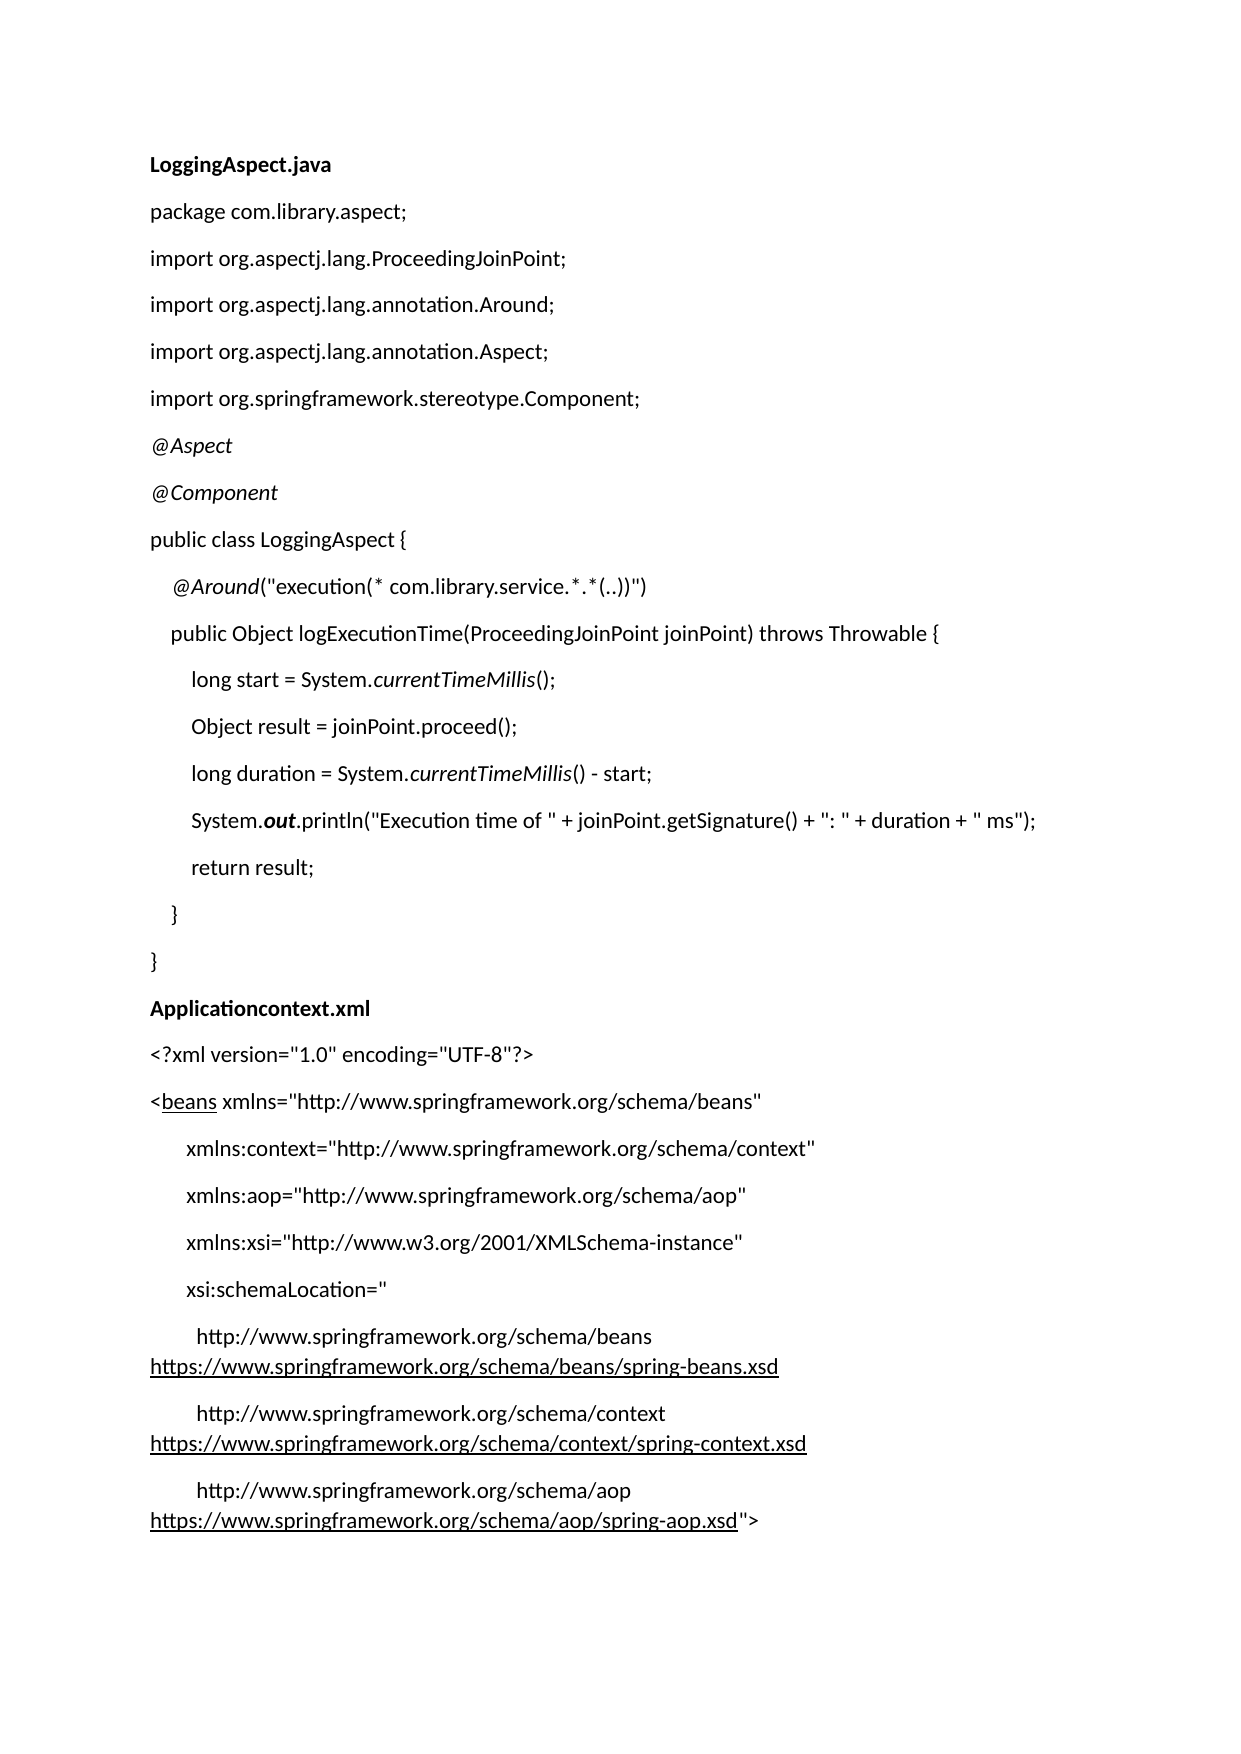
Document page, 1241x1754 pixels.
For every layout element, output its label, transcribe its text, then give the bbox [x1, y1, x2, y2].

text xmlns:context="http://www.springframework.org/schema/context" [150, 1134, 1090, 1162]
text @Around("execution(* com.library.service.*.*(..))") [150, 572, 1090, 600]
text xmlns:aop="http://www.springframework.org/schema/aop" [150, 1181, 1090, 1209]
text xsi:schemaLocation=" [150, 1275, 1090, 1303]
text <?xml version="1.0" encoding="UTF-8"?> [150, 1041, 1090, 1069]
text LoggingAspect.java [150, 150, 1090, 178]
text package com.library.aspect; [150, 197, 1090, 225]
text @Aspect [150, 431, 1090, 459]
text import org.aspectj.lang.annotation.Aspect; [150, 337, 1090, 366]
text import org.aspectj.lang.ProceedingJoinPoint; [150, 244, 1090, 272]
text } [150, 900, 1090, 928]
text return result; [150, 853, 1090, 881]
text public class LoggingAspect { [150, 525, 1090, 553]
text http://www.springframework.org/schema/aop https://www.springframework.org/schema/aop/spring-aop.xsd"> [150, 1476, 1090, 1534]
text http://www.springframework.org/schema/context https://www.springframework.org/schema/context/spring-context.xsd [150, 1399, 1090, 1457]
text xmlns:xsi="http://www.w3.org/2001/XMLSchema-instance" [150, 1228, 1090, 1256]
text import org.aspectj.lang.annotation.Around; [150, 291, 1090, 319]
text System.out.println("Execution time of " + joinPoint.getSignature() + ": " + duration + " ms"); [150, 806, 1090, 834]
text long duration = System.currentTimeMillis() - start; [150, 759, 1090, 787]
text public Object logExecutionTime(ProceedingJoinPoint joinPoint) throws Throwable { [150, 619, 1090, 647]
text } [150, 947, 1090, 975]
text import org.springframework.stereotype.Component; [150, 384, 1090, 412]
text <beans xmlns="http://www.springframework.org/schema/beans" [150, 1087, 1090, 1116]
text @Component [150, 478, 1090, 506]
text Object result = joinPoint.proceed(); [150, 712, 1090, 741]
text http://www.springframework.org/schema/beans https://www.springframework.org/schema/beans/spring-beans.xsd [150, 1322, 1090, 1380]
text long start = System.currentTimeMillis(); [150, 666, 1090, 694]
text Applicationcontext.xml [150, 994, 1090, 1022]
